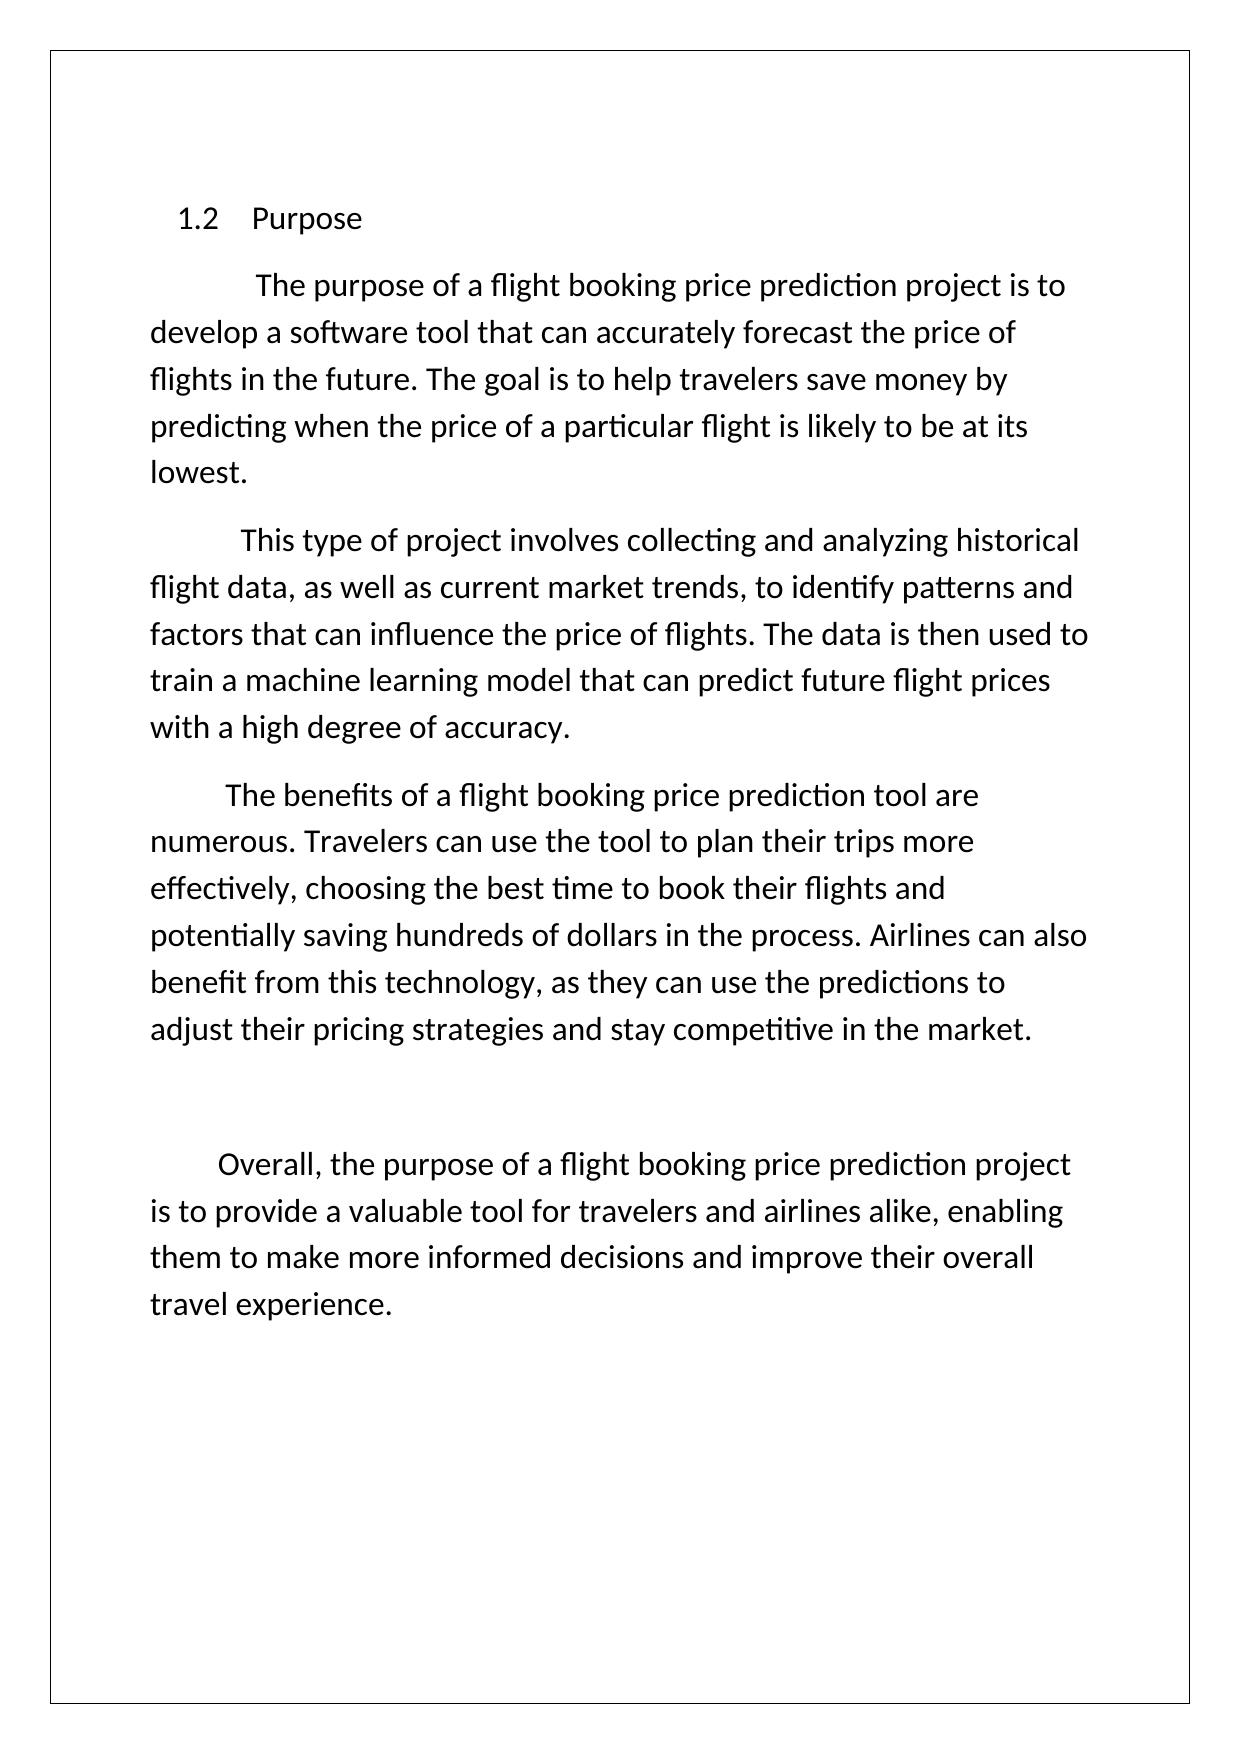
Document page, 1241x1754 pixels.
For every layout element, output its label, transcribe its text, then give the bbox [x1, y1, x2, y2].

text This type of project involves collecting and analyzing historical flight data, as well as current market trends, to identify patterns and factors that can influence the price of flights. The data is then used to train a machine learning model that can predict future flight prices with a high degree of accuracy. [150, 519, 1090, 747]
text The benefits of a flight booking price prediction tool are numerous. Travelers can use the tool to plan their trips more effectively, choosing the best time to book their flights and potentially saving hundreds of dollars in the process. Airlines can also benefit from this technology, as they can use the predictions to adjust their pricing strategies and stay competitive in the market. [150, 774, 1090, 1048]
text The purpose of a flight booking price prediction project is to develop a software tool that can accurately forecast the price of flights in the future. The goal is to help travelers save money by predicting when the price of a particular flight is likely to be at its lowest. [150, 264, 1090, 492]
list Purpose [177, 197, 1090, 237]
